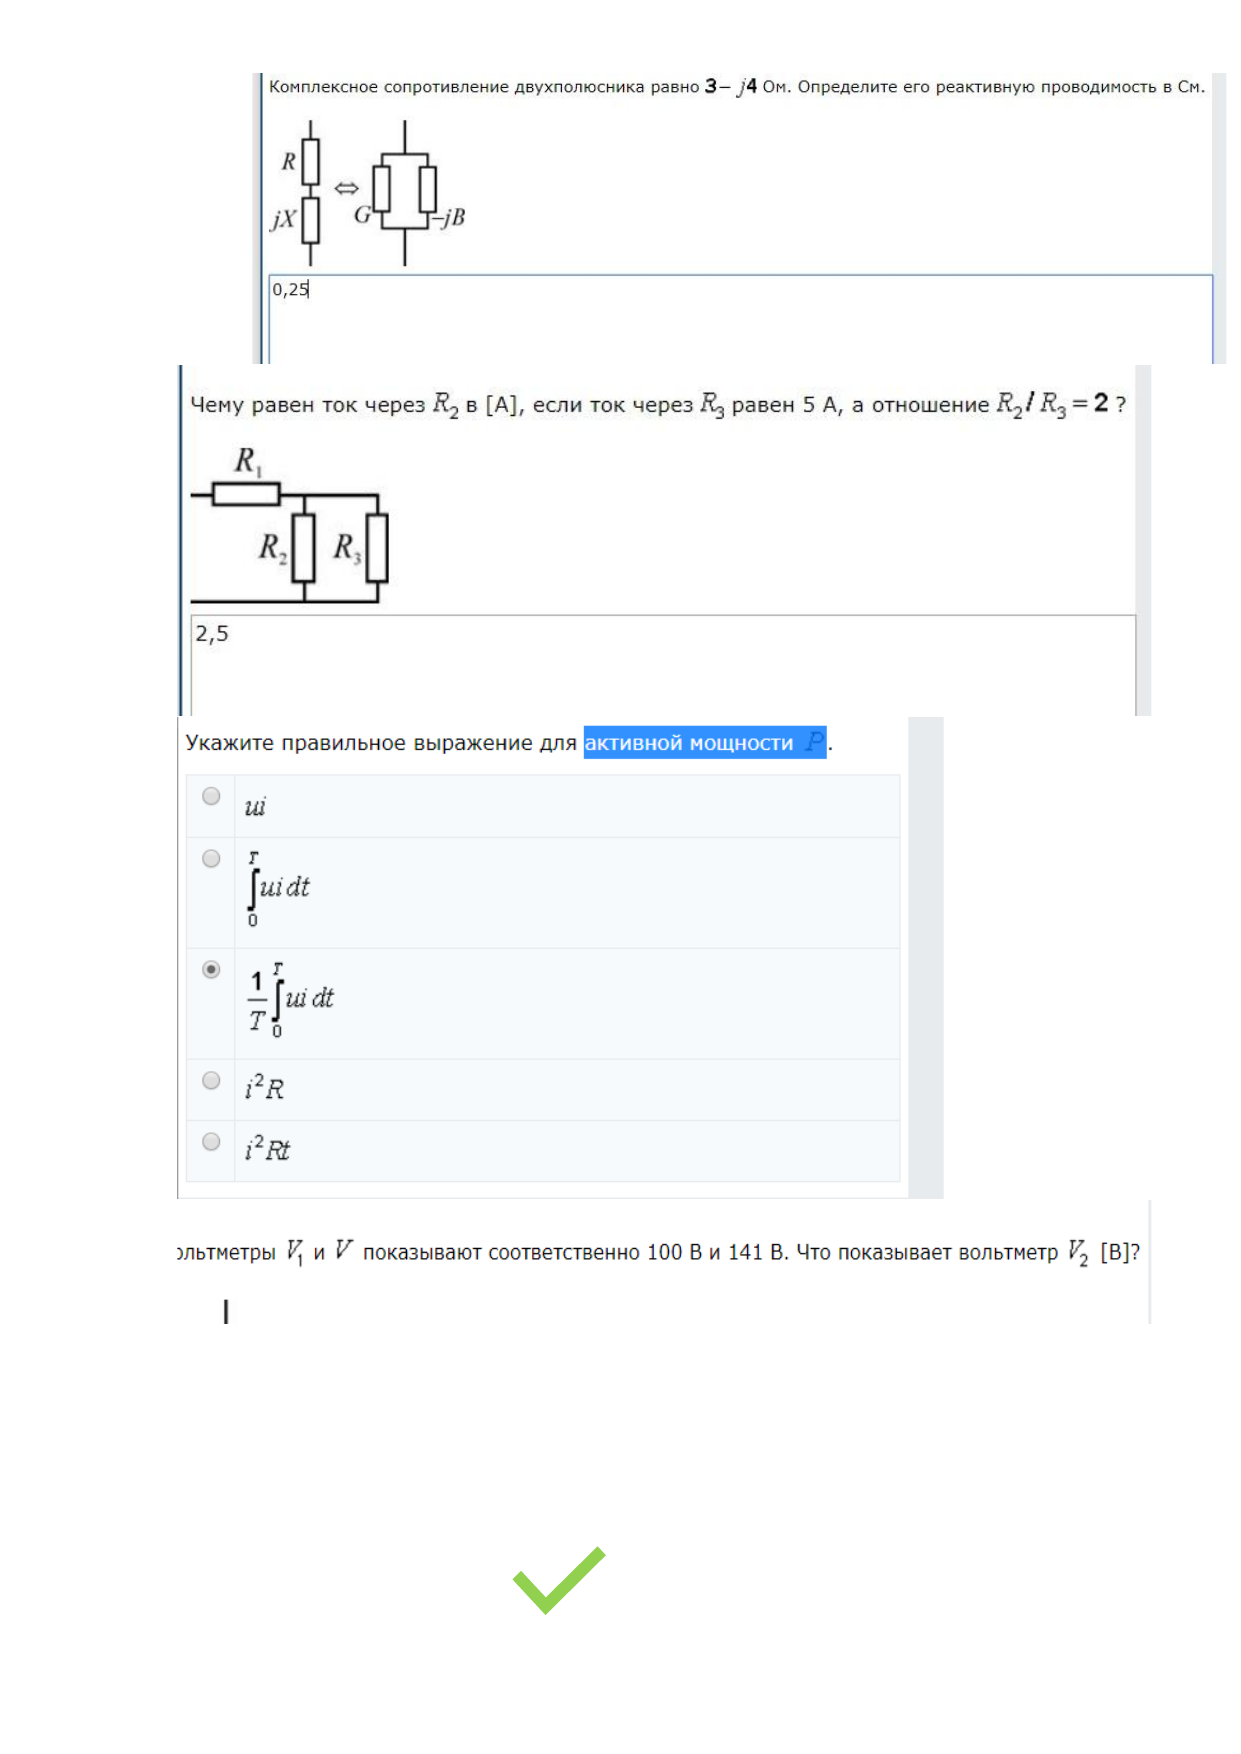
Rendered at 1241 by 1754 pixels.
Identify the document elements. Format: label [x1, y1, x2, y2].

picture [177, 1200, 1152, 1324]
picture [252, 73, 1227, 364]
picture [177, 365, 1152, 716]
picture [177, 717, 944, 1199]
